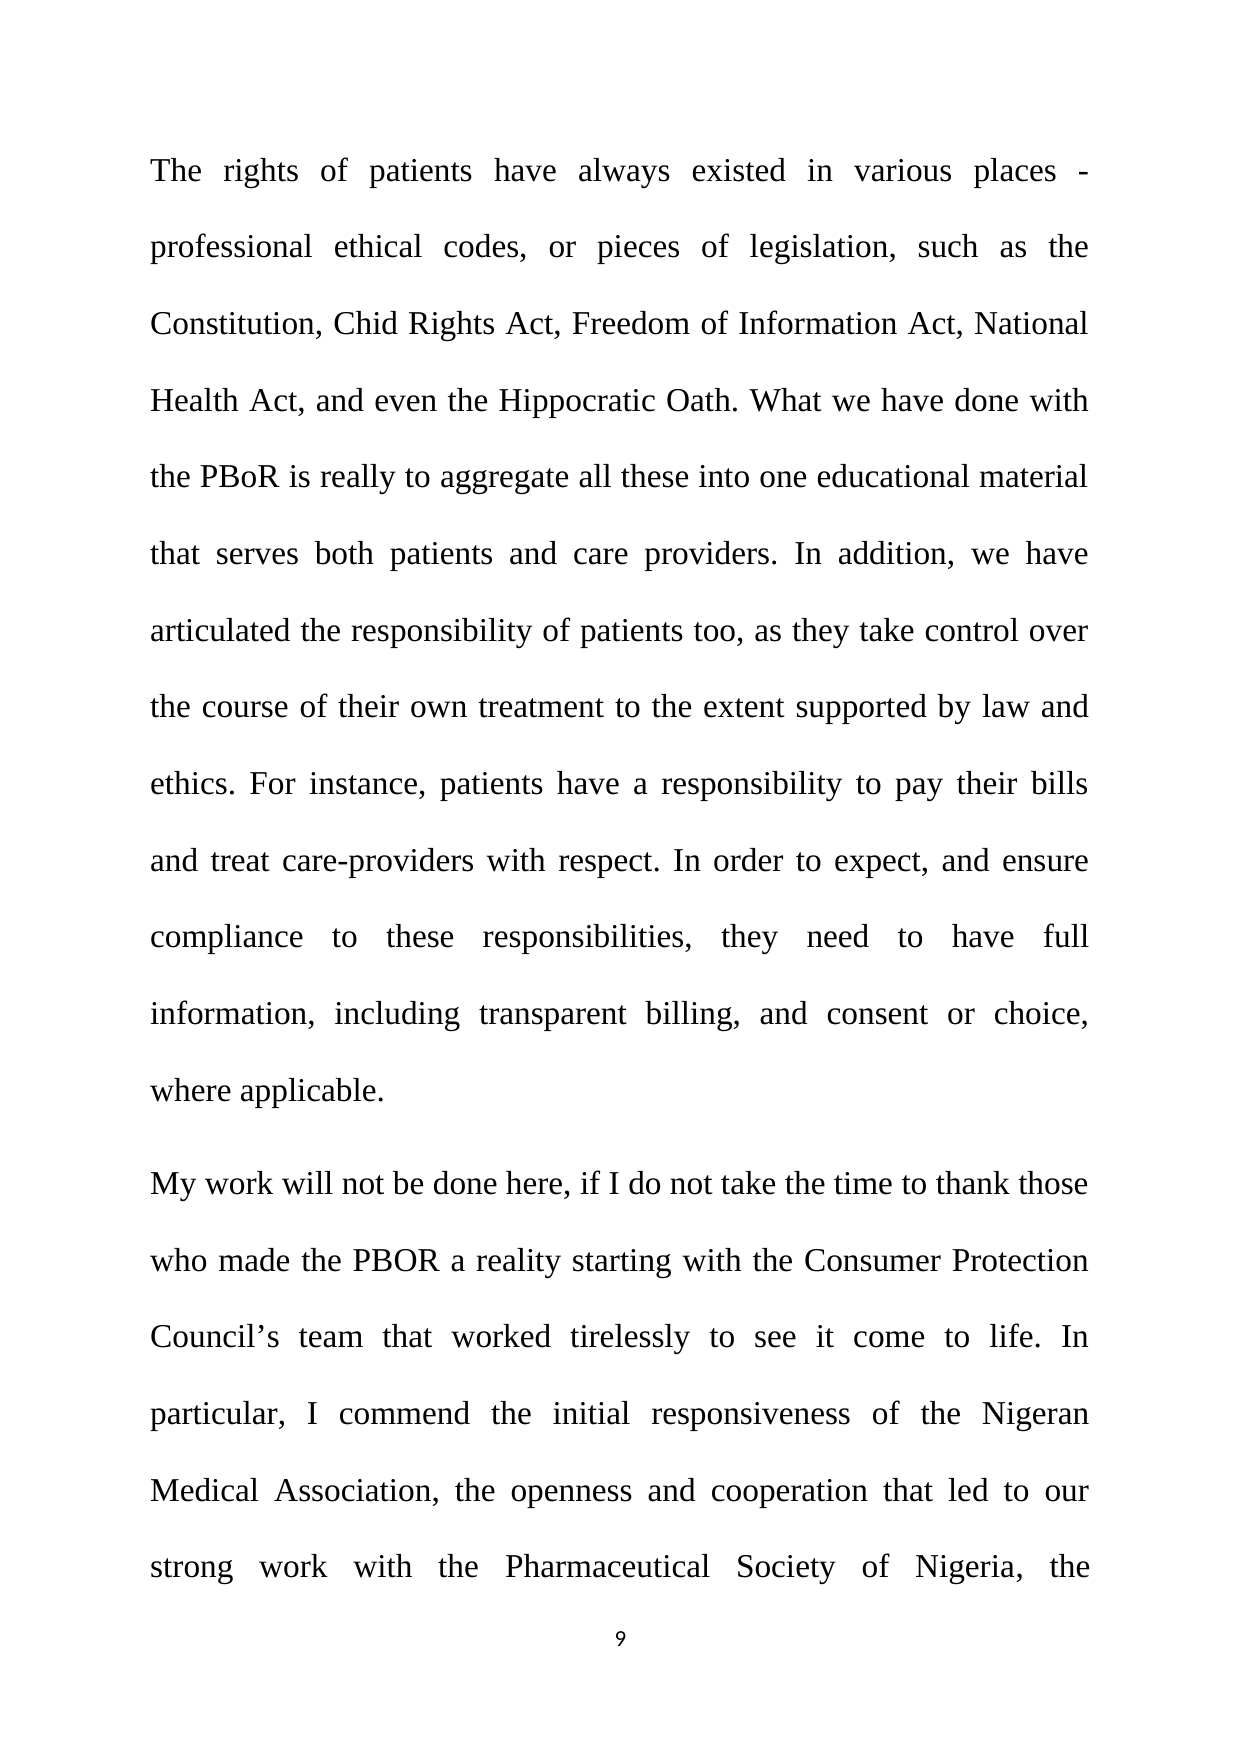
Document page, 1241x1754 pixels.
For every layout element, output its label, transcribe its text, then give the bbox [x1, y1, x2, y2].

text The rights of patients have always existed in various places - professional ethical codes, or pieces of legislation, such as the Constitution, Chid Rights Act, Freedom of Information Act, National Health Act, and even the Hippocratic Oath. What we have done with the PBoR is really to aggregate all these into one educational material that serves both patients and care providers. In addition, we have articulated the responsibility of patients too, as they take control over the course of their own treatment to the extent supported by law and ethics. For instance, patients have a responsibility to pay their bills and treat care-providers with respect. In order to expect, and ensure compliance to these responsibilities, they need to have full information, including transparent billing, and consent or choice, where applicable. [150, 150, 1090, 1108]
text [150, 1163, 1090, 1585]
